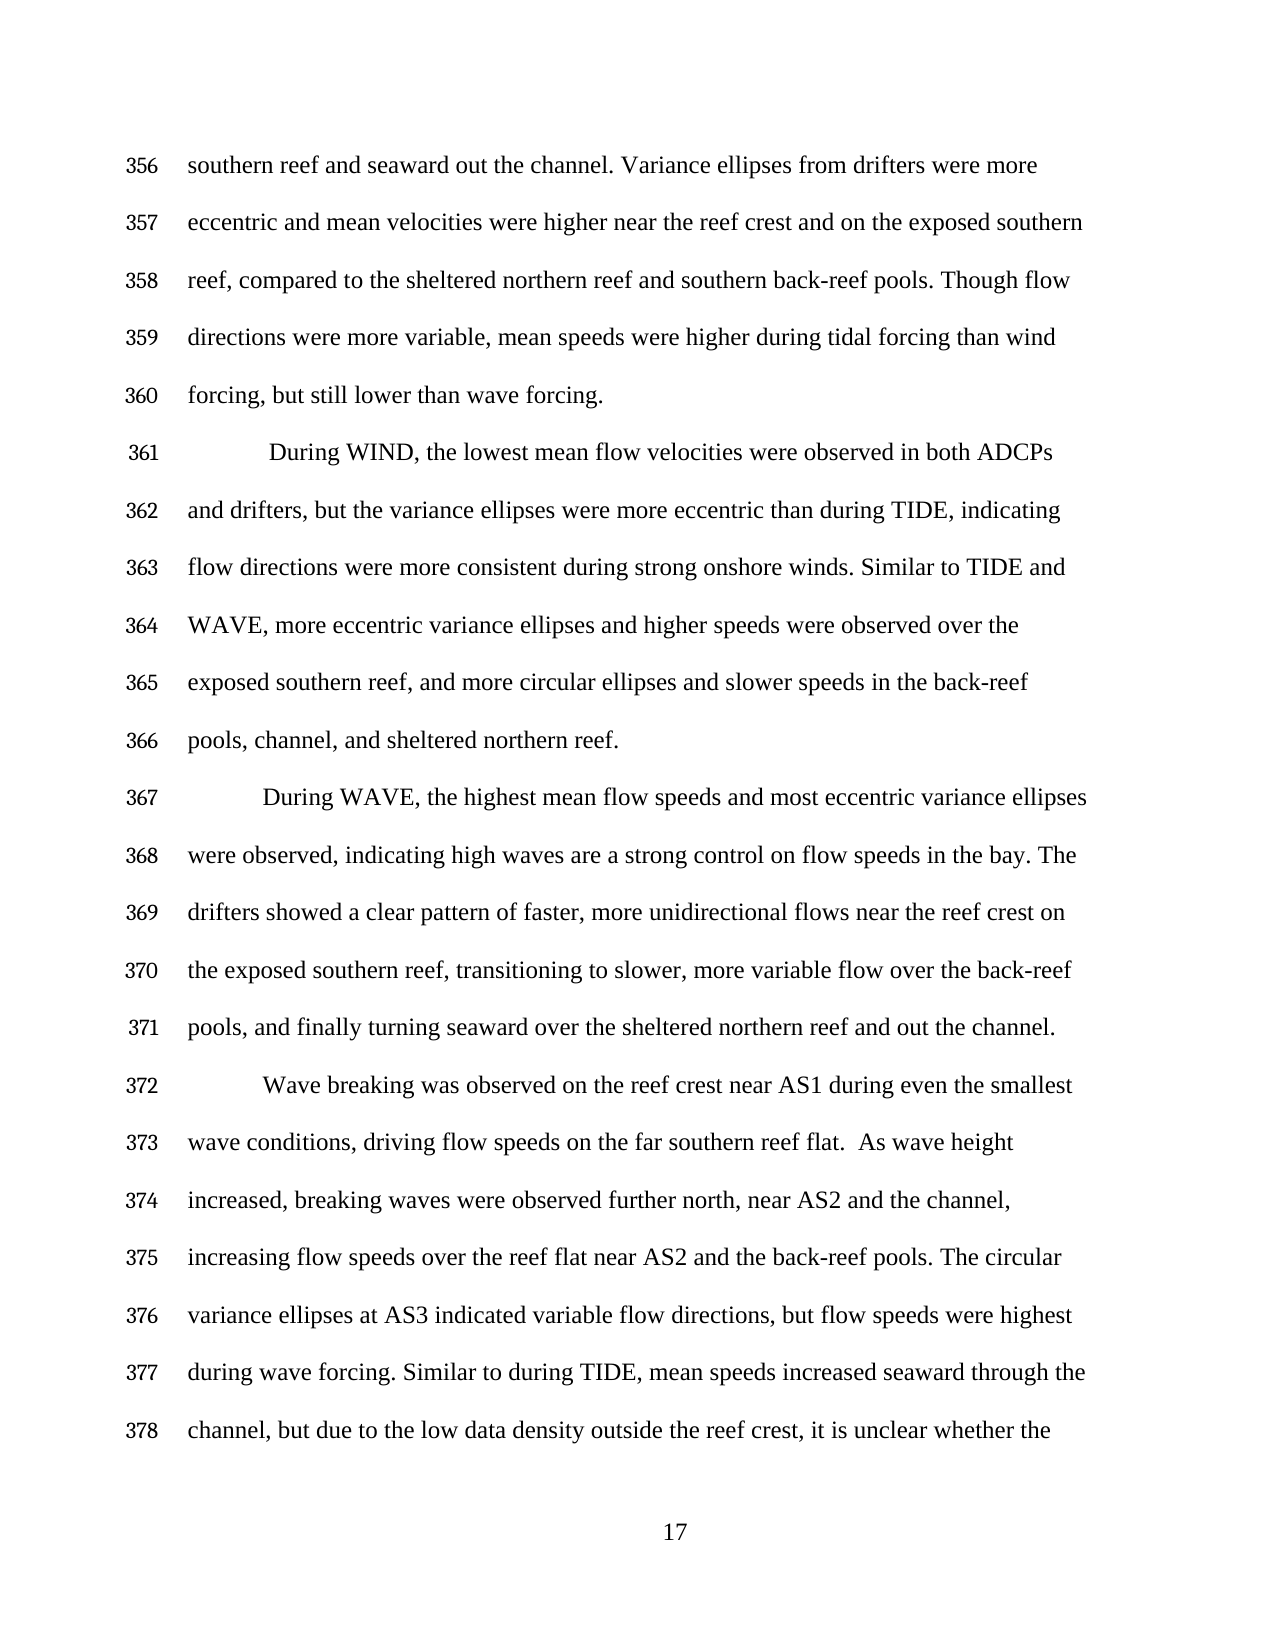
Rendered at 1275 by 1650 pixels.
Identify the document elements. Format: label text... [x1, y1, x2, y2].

text During WIND, the lowest mean flow velocities were observed in both ADCPs and drifters, but the variance ellipses were more eccentric than during TIDE, indicating flow directions were more consistent during strong onshore winds. Similar to TIDE and WAVE, more eccentric variance ellipses and higher speeds were observed over the exposed southern reef, and more circular ellipses and slower speeds in the back-reef pools, channel, and sheltered northern reef. [187, 437, 1087, 754]
text During WAVE, the highest mean flow speeds and most eccentric variance ellipses were observed, indicating high waves are a strong control on flow speeds in the bay. The drifters showed a clear pattern of faster, more unidirectional flows near the reef crest on the exposed southern reef, transitioning to slower, more variable flow over the back-reef pools, and finally turning seaward over the sheltered northern reef and out the channel. [187, 782, 1087, 1041]
